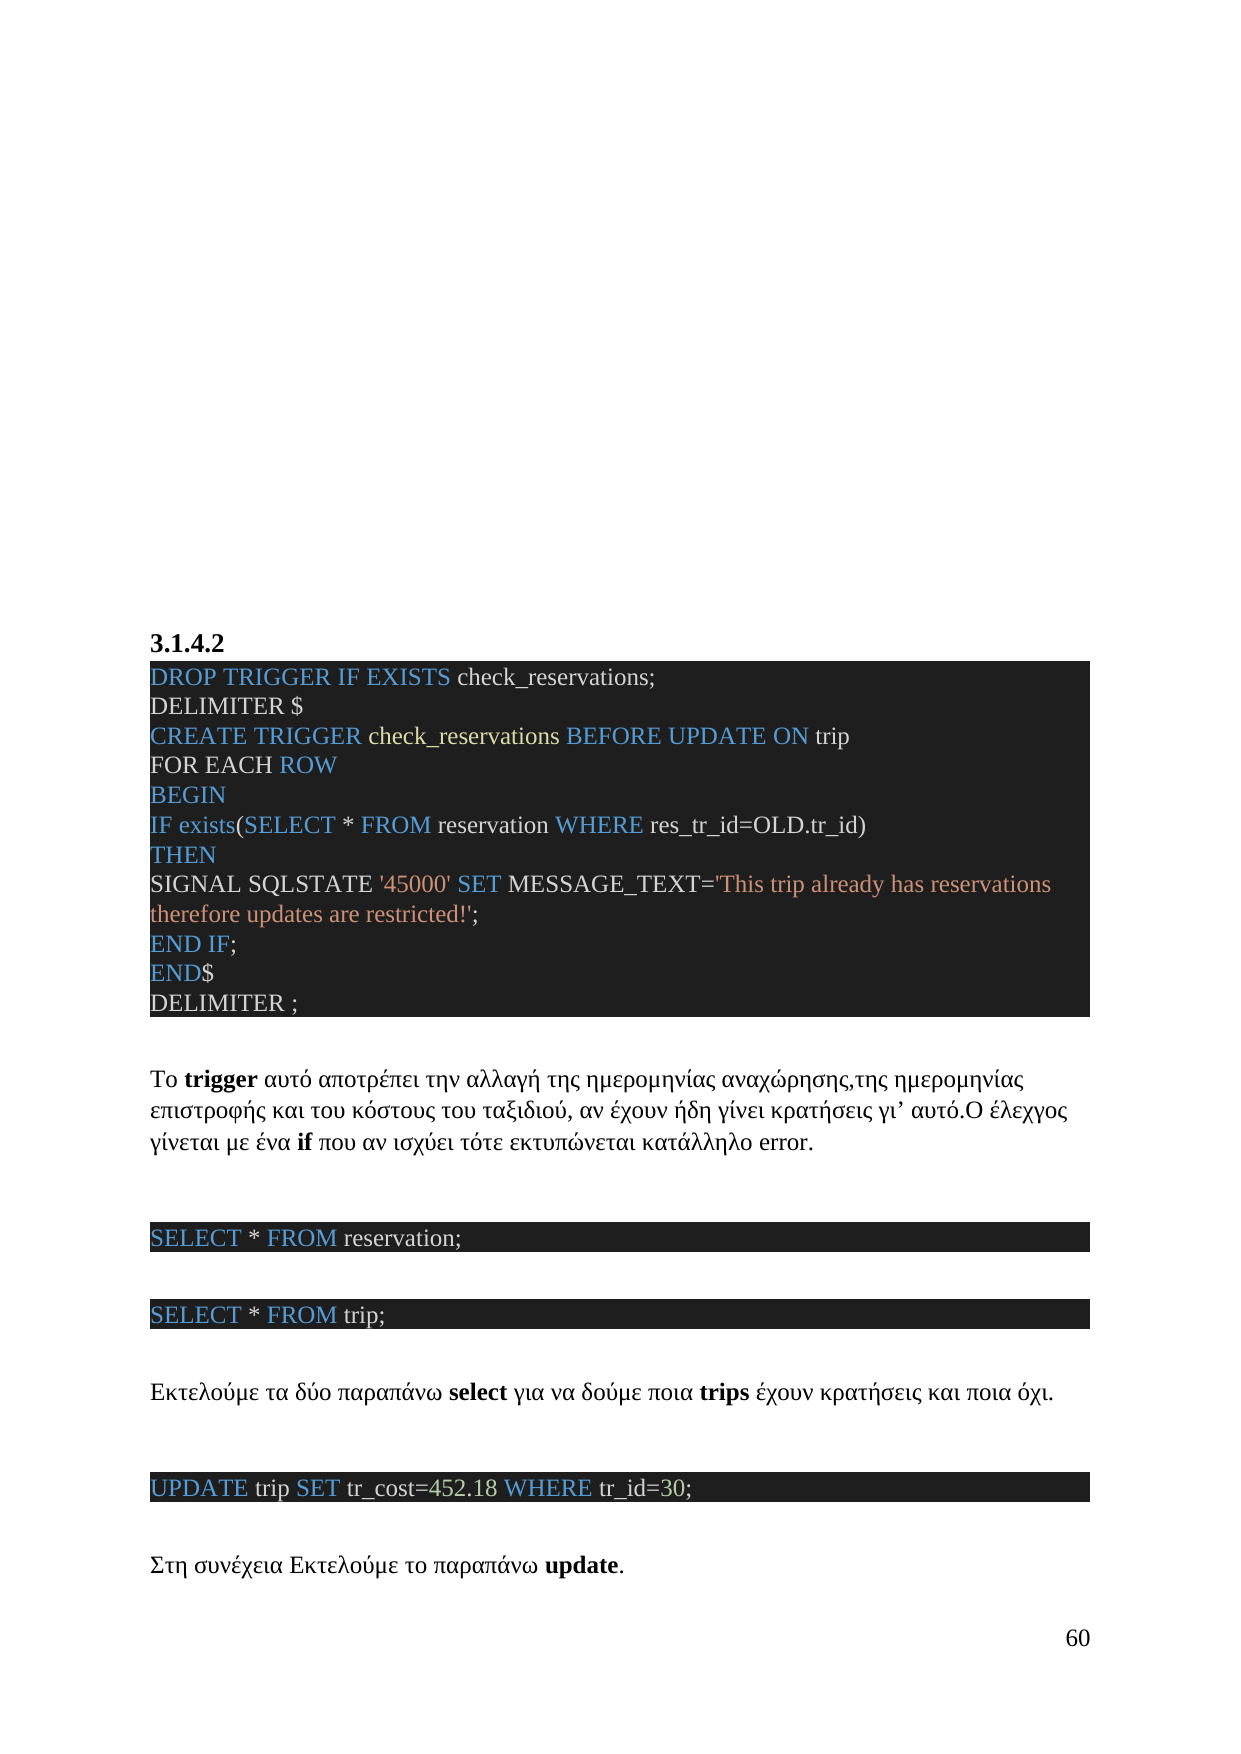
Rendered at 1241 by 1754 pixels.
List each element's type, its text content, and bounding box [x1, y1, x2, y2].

text DROP TRIGGER IF EXISTS check_reservations; [150, 661, 1090, 690]
text FOR EACH ROW [150, 750, 1090, 779]
text DELIMITER ; [150, 987, 1090, 1017]
text END IF; [150, 928, 1090, 957]
text Στη συνέχεια Εκτελούμε το παραπάνω update. [150, 1550, 1090, 1578]
text CREATE TRIGGER check_reservations BEFORE UPDATE ON trip [150, 720, 1090, 750]
text END$ [150, 957, 1090, 987]
text SELECT * FROM reservation; [150, 1222, 1090, 1252]
text SIGNAL SQLSTATE '45000' SET MESSAGE_TEXT='This trip already has reservations therefore updates are restricted!'; [150, 868, 1090, 928]
subtitle 3.1.4.2 [150, 627, 1090, 658]
text Εκτελούμε τα δύο παραπάνω select για να δούμε ποια trips έχουν κρατήσεις και ποια όχι. [150, 1377, 1090, 1406]
text SELECT * FROM trip; [150, 1299, 1090, 1329]
text THEN [150, 839, 1090, 868]
text UPDATE trip SET tr_cost=452.18 WHERE tr_id=30; [150, 1472, 1090, 1502]
text Το trigger αυτό αποτρέπει την αλλαγή της ημερομηνίας αναχώρησης,της ημερομηνίας επιστροφής και του κόστους του ταξιδιού, αν έχουν ήδη γίνει κρατήσεις γι’ αυτό.Ο έλεχγος γίνεται με ένα if που αν ισχύει τότε εκτυπώνεται κατάλληλο error. [150, 1064, 1090, 1155]
text DELIMITER $ [150, 690, 1090, 720]
text IF exists(SELECT * FROM reservation WHERE res_tr_id=OLD.tr_id) [150, 809, 1090, 839]
text BEGIN [150, 779, 1090, 809]
